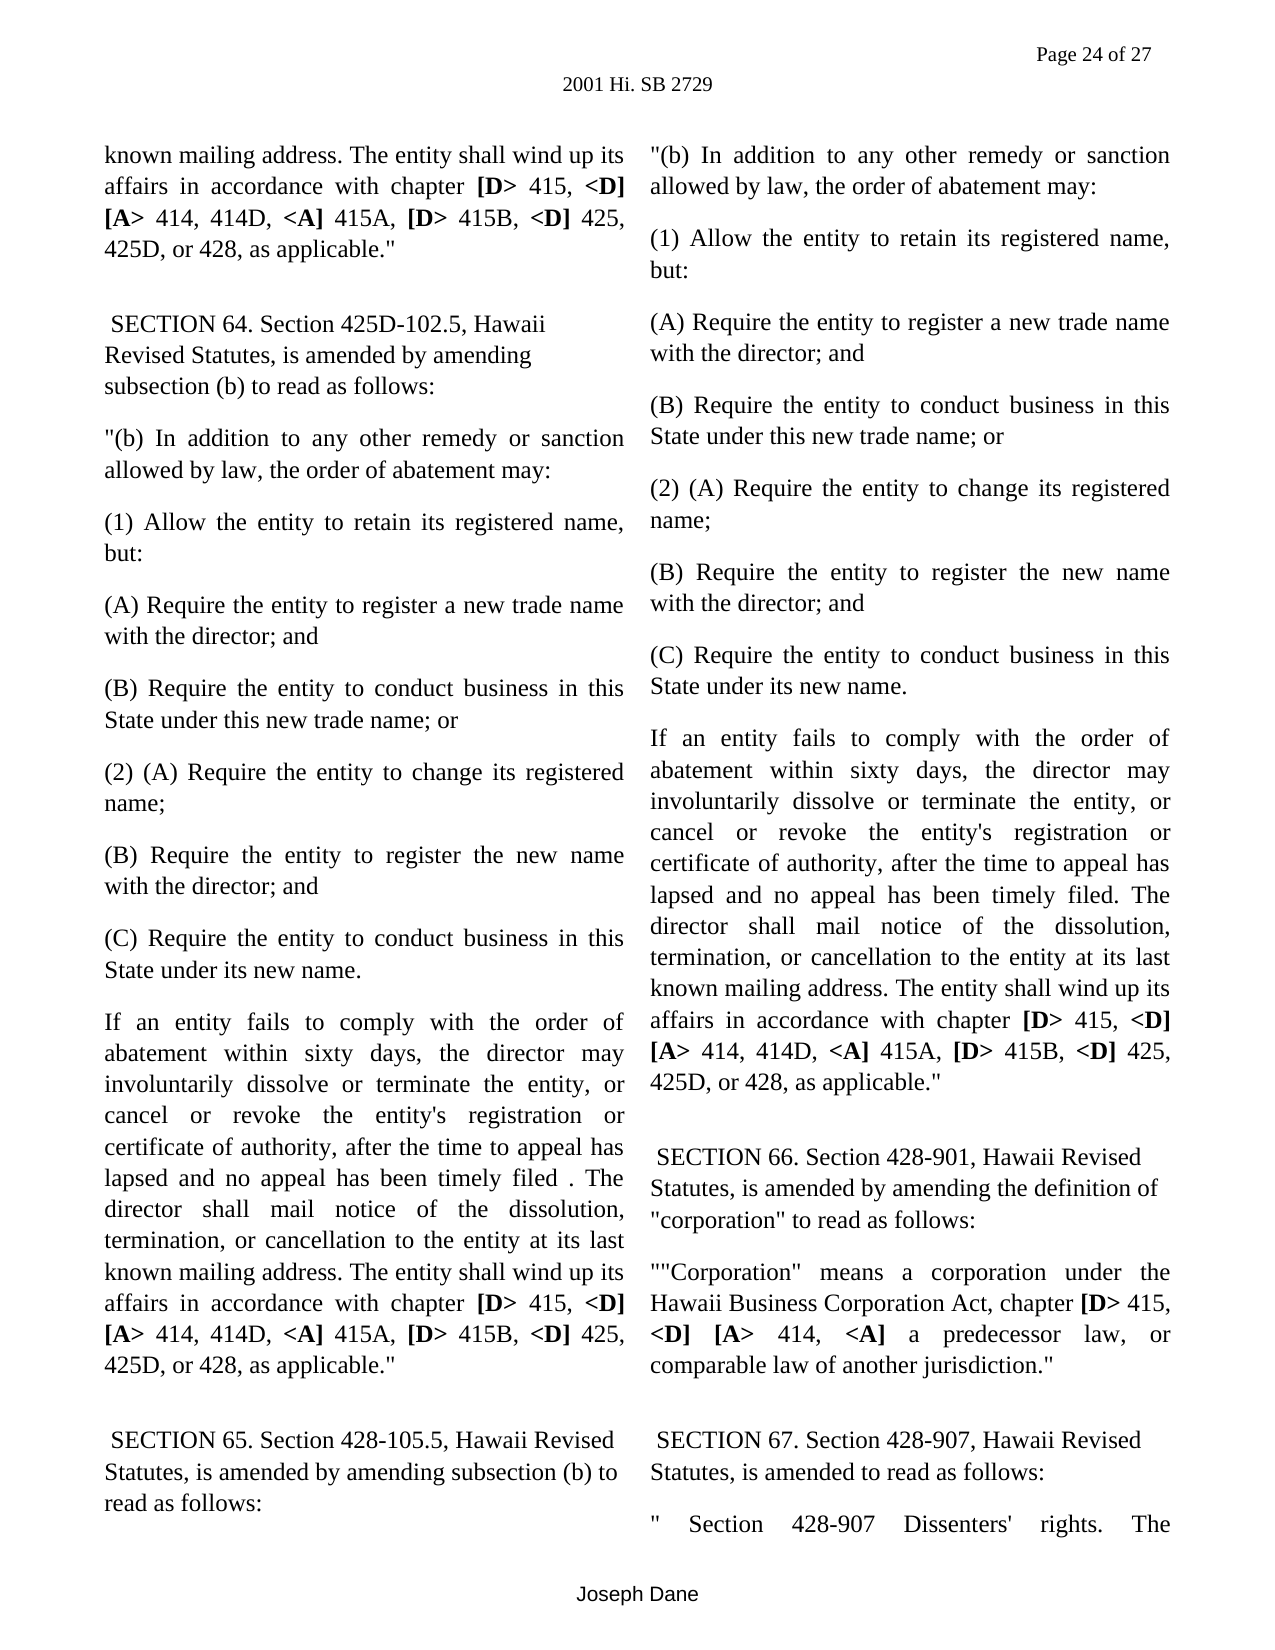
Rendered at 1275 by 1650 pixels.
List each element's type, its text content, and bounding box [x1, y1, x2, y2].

text (B) Require the entity to register the new name with the director; and [104, 838, 625, 900]
text (C) Require the entity to conduct business in this State under its new name. [104, 921, 625, 983]
text "(b) In addition to any other remedy or sanction allowed by law, the order of abatement may: [650, 138, 1171, 200]
text (C) Require the entity to conduct business in this State under its new name. [650, 638, 1171, 700]
text (B) Require the entity to register the new name with the director; and [650, 554, 1171, 617]
text (A) Require the entity to register a new trade name with the director; and [650, 304, 1171, 367]
text "(b) In addition to any other remedy or sanction allowed by law, the order of abatement may: [104, 421, 625, 483]
text ""Corporation" means a corporation under the Hawaii Business Corporation Act, chapter [D> 415, <D] [A> 414, <A] a predecessor law, or comparable law of another jurisdiction." [650, 1254, 1171, 1379]
text (A) Require the entity to register a new trade name with the director; and [104, 588, 625, 650]
text SECTION 65. Section 428-105.5, Hawaii Revised Statutes, is amended by amending subsection (b) to read as follows: [104, 1392, 625, 1517]
text (B) Require the entity to conduct business in this State under this new trade name; or [650, 388, 1171, 450]
text (1) Allow the entity to retain its registered name, but: [104, 504, 625, 567]
text (1) Allow the entity to retain its registered name, but: [650, 221, 1171, 283]
text (B) Require the entity to conduct business in this State under this new trade name; or [104, 671, 625, 733]
text (2) (A) Require the entity to change its registered name; [650, 471, 1171, 533]
text (2) (A) Require the entity to change its registered name; [104, 754, 625, 817]
text SECTION 66. Section 428-901, Hawaii Revised Statutes, is amended by amending the definition of "corporation" to read as follows: [650, 1108, 1171, 1233]
text SECTION 64. Section 425D-102.5, Hawaii Revised Statutes, is amended by amending subsection (b) to read as follows: [104, 275, 625, 400]
text SECTION 67. Section 428-907, Hawaii Revised Statutes, is amended to read as follows: [650, 1392, 1171, 1486]
